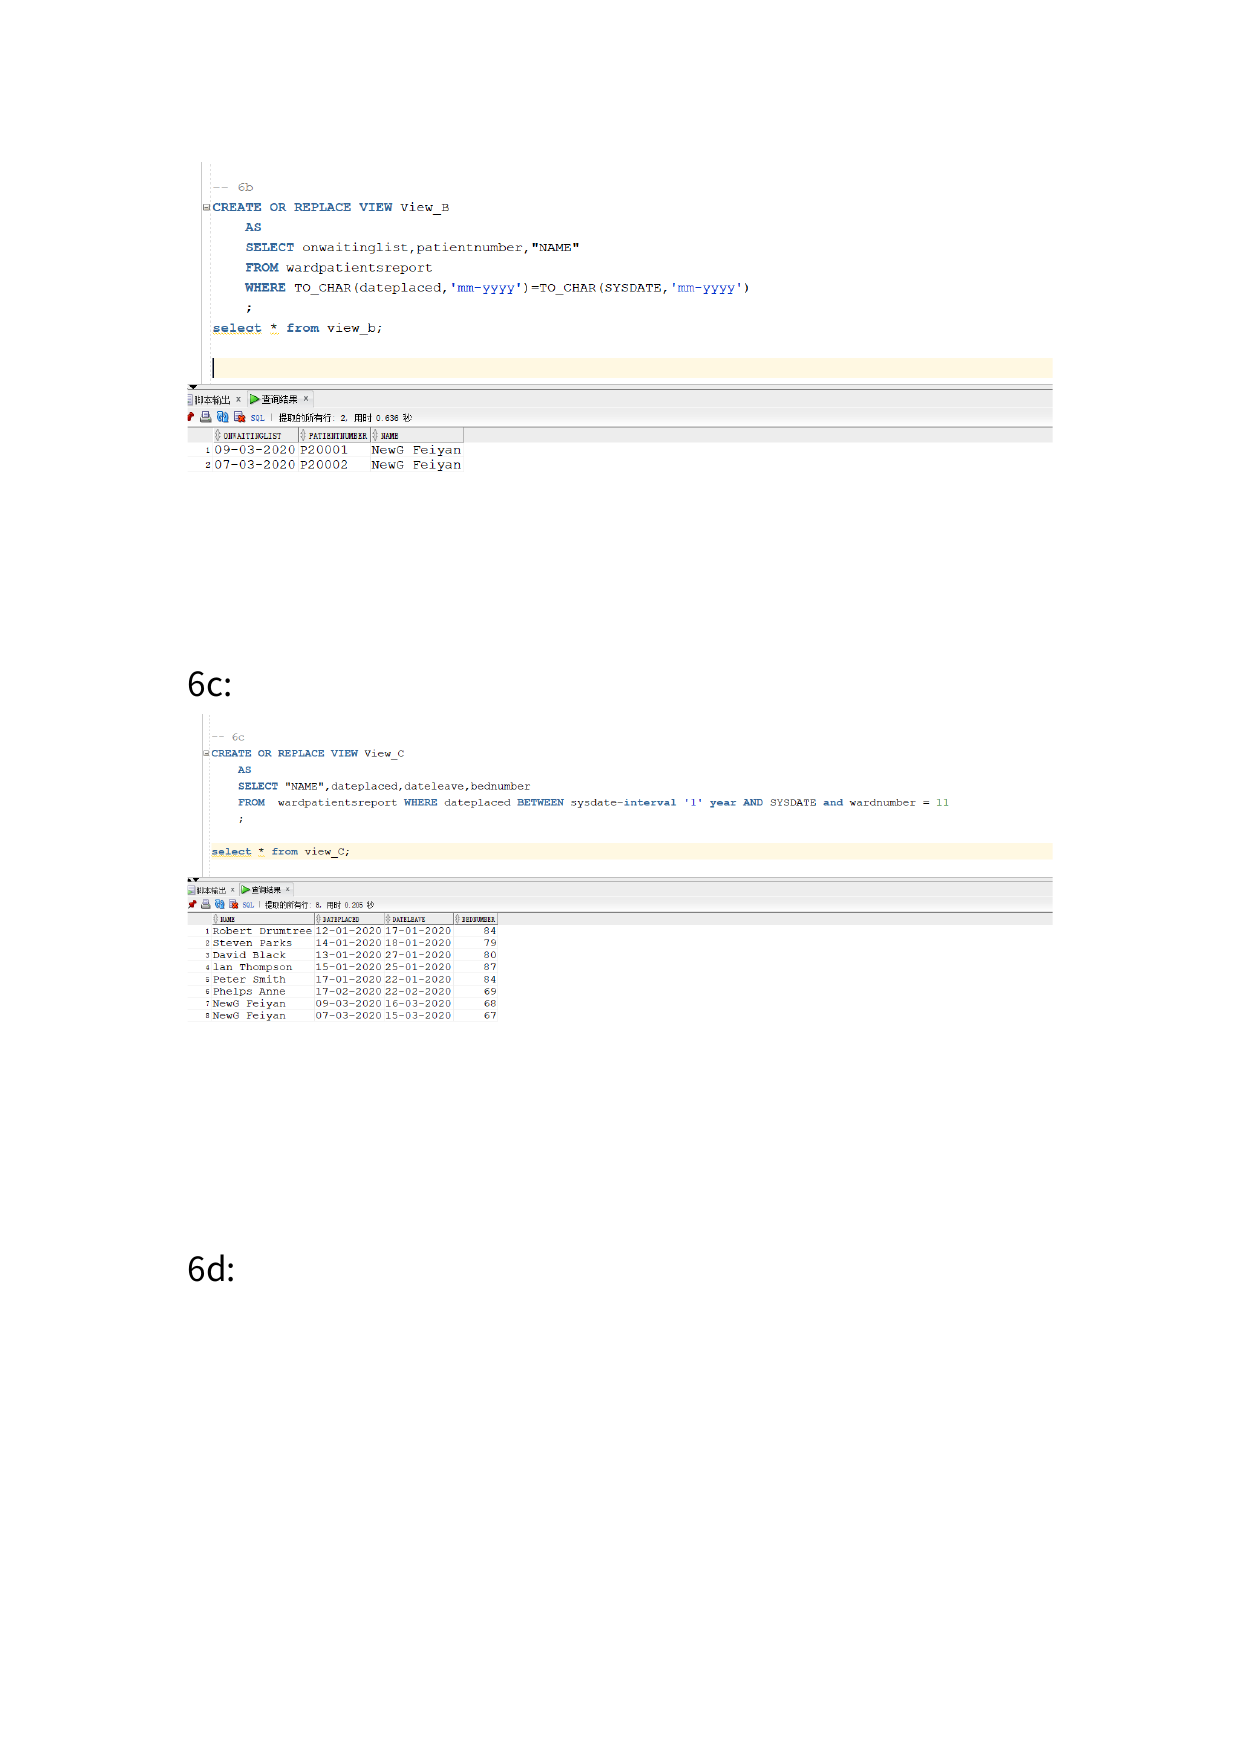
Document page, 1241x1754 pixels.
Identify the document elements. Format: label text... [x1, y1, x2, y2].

text 6d: [187, 1234, 1053, 1299]
picture [187, 162, 1053, 622]
text 6c: [187, 649, 1053, 714]
picture [187, 714, 1053, 1094]
